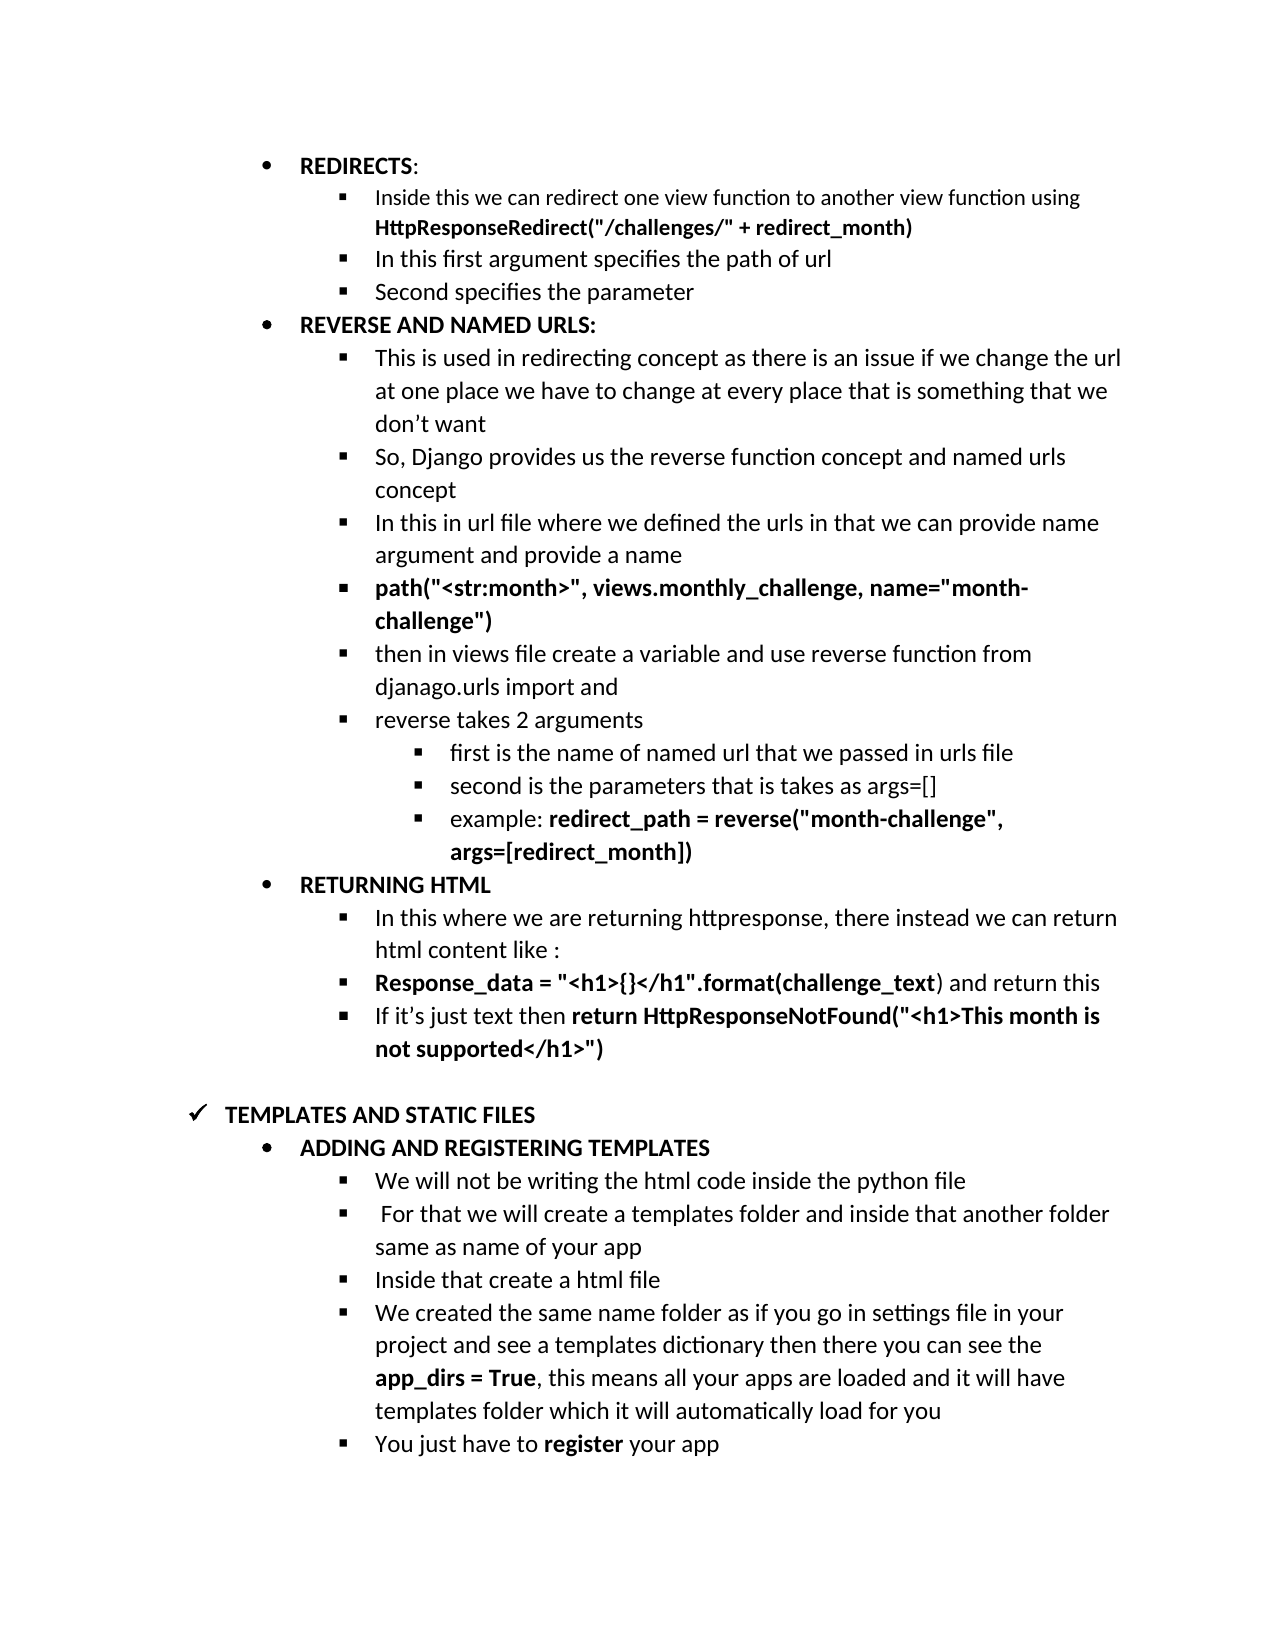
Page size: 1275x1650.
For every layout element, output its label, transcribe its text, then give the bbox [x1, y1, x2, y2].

list example: redirect_path = reverse("month-challenge", args=[redirect_month]) [412, 803, 1125, 866]
list In this where we are returning httpresponse, there instead we can return html content like : [337, 902, 1125, 965]
list REDIRECTS: [262, 150, 1125, 181]
list ADDING AND REGISTERING TEMPLATES [262, 1132, 1125, 1163]
list second is the parameters that is takes as args=[] [412, 770, 1125, 801]
list Inside that create a html file [337, 1264, 1125, 1294]
list In this first argument specifies the path of url [337, 243, 1125, 274]
list This is used in redirecting concept as there is an issue if we change the url at one place we have to change at every place that is something that we don’t want [337, 342, 1125, 438]
list Inside this we can redirect one view function to another view function using HttpResponseRedirect("/challenges/" + redirect_month) [337, 183, 1125, 241]
list We will not be writing the html code inside the python file [337, 1165, 1125, 1196]
list TEMPLATES AND STATIC FILES [187, 1099, 1125, 1130]
list Response_data = "<h1>{}</h1".format(challenge_text) and return this [337, 967, 1125, 998]
list We created the same name folder as if you go in settings file in your project and see a templates dictionary then there you can see the app_dirs = True, this means all your apps are loaded and it will have templates folder which it will automatically load for you [337, 1297, 1125, 1426]
list You just have to register your app [337, 1428, 1125, 1459]
list reverse takes 2 arguments [337, 704, 1125, 735]
list Second specifies the parameter [337, 276, 1125, 307]
list If it’s just text then return HttpResponseNotFound("<h1>This month is not supported</h1>") [337, 1000, 1125, 1064]
list For that we will create a templates folder and inside that another folder same as name of your app [337, 1198, 1125, 1261]
list path("<str:month>", views.monthly_challenge, name="month-challenge") [337, 572, 1125, 636]
list REVERSE AND NAMED URLS: [262, 309, 1125, 340]
list first is the name of named url that we passed in urls file [412, 737, 1125, 768]
list So, Django provides us the reverse function concept and named urls concept [337, 441, 1125, 504]
list then in views file create a variable and use reverse function from djanago.urls import and [337, 638, 1125, 702]
list RETURNING HTML [262, 869, 1125, 899]
list In this in url file where we defined the urls in that we can provide name argument and provide a name [337, 507, 1125, 570]
